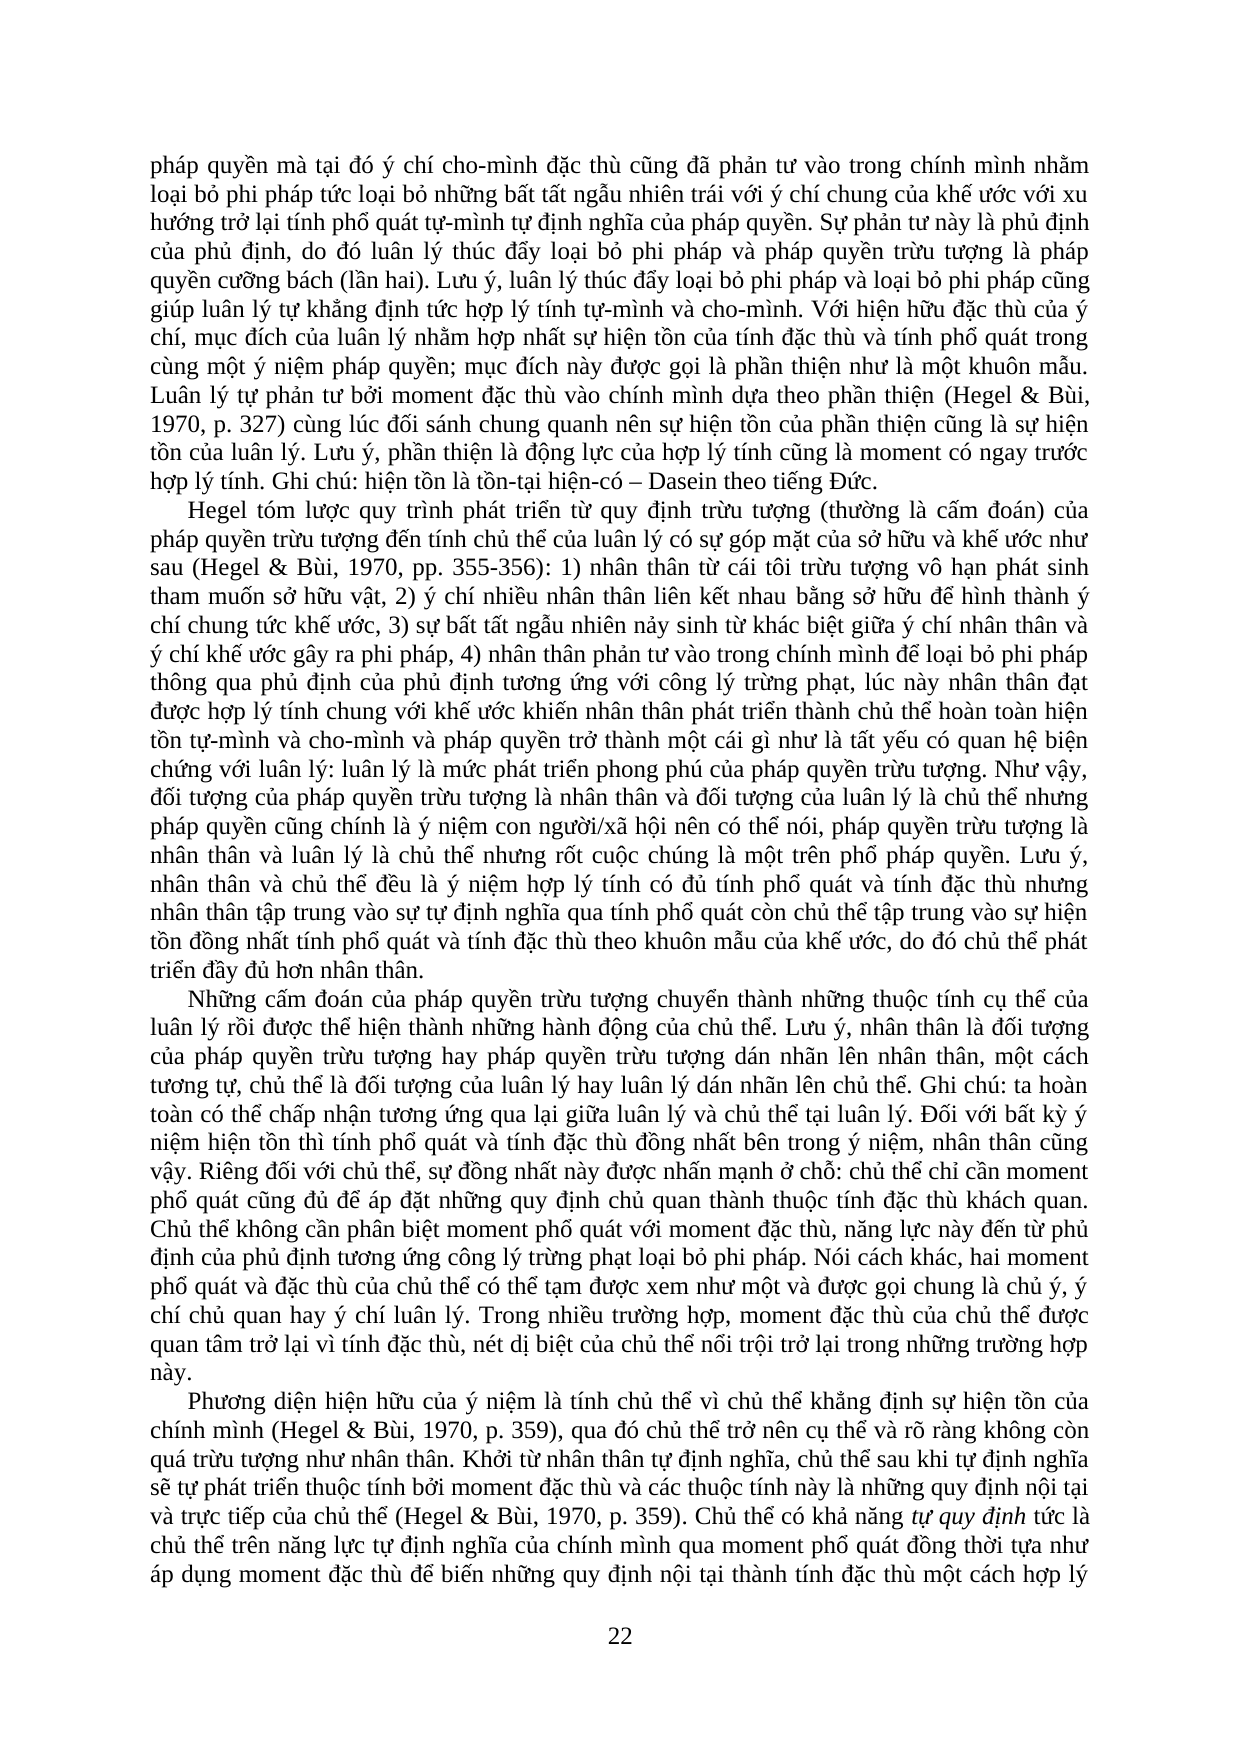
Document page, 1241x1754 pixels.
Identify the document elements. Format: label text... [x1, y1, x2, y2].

text Những cấm đoán của pháp quyền trừu tượng chuyển thành những thuộc tính cụ thể của luân lý rồi được thể hiện thành những hành động của chủ thể. Lưu ý, nhân thân là đối tượng của pháp quyền trừu tượng hay pháp quyền trừu tượng dán nhãn lên nhân thân, một cách tương tự, chủ thể là đối tượng của luân lý hay luân lý dán nhãn lên chủ thể. Ghi chú: ta hoàn toàn có thể chấp nhận tương ứng qua lại giữa luân lý và chủ thể tại luân lý. Đối với bất kỳ ý niệm hiện tồn thì tính phổ quát và tính đặc thù đồng nhất bên trong ý niệm, nhân thân cũng vậy. Riêng đối với chủ thể, sự đồng nhất này được nhấn mạnh ở chỗ: chủ thể chỉ cần moment phổ quát cũng đủ để áp đặt những quy định chủ quan thành thuộc tính đặc thù khách quan. Chủ thể không cần phân biệt moment phổ quát với moment đặc thù, năng lực này đến từ phủ định của phủ định tương ứng công lý trừng phạt loại bỏ phi pháp. Nói cách khác, hai moment phổ quát và đặc thù của chủ thể có thể tạm được xem như một và được gọi chung là chủ ý, ý chí chủ quan hay ý chí luân lý. Trong nhiều trường hợp, moment đặc thù của chủ thể được quan tâm trở lại vì tính đặc thù, nét dị biệt của chủ thể nổi trội trở lại trong những trường hợp này. [150, 984, 1090, 1386]
text Hegel tóm lược quy trình phát triển từ quy định trừu tượng (thường là cấm đoán) của pháp quyền trừu tượng đến tính chủ thể của luân lý có sự góp mặt của sở hữu và khế ước như sau: 1) nhân thân từ cái tôi trừu tượng vô hạn phát sinh tham muốn sở hữu vật, 2) ý chí nhiều nhân thân liên kết nhau bằng sở hữu để hình thành ý chí chung tức khế ước, 3) sự bất tất ngẫu nhiên nảy sinh từ khác biệt giữa ý chí nhân thân và ý chí khế ước gây ra phi pháp, 4) nhân thân phản tư vào trong chính mình để loại bỏ phi pháp thông qua phủ định của phủ định tương ứng với công lý trừng phạt, lúc này nhân thân đạt được hợp lý tính chung với khế ước khiến nhân thân phát triển thành chủ thể hoàn toàn hiện tồn tự-mình và cho-mình và pháp quyền trở thành một cái gì như là tất yếu có quan hệ biện chứng với luân lý: luân lý là mức phát triển phong phú của pháp quyền trừu tượng. Như vậy, đối tượng của pháp quyền trừu tượng là nhân thân và đối tượng của luân lý là chủ thể nhưng pháp quyền cũng chính là ý niệm con người/xã hội nên có thể nói, pháp quyền trừu tượng là nhân thân và luân lý là chủ thể nhưng rốt cuộc chúng là một trên phổ pháp quyền. Lưu ý, nhân thân và chủ thể đều là ý niệm hợp lý tính có đủ tính phổ quát và tính đặc thù nhưng nhân thân tập trung vào sự tự định nghĩa qua tính phổ quát còn chủ thể tập trung vào sự hiện tồn đồng nhất tính phổ quát và tính đặc thù theo khuôn mẫu của khế ước, do đó chủ thể phát triển đầy đủ hơn nhân thân. [150, 495, 1090, 984]
